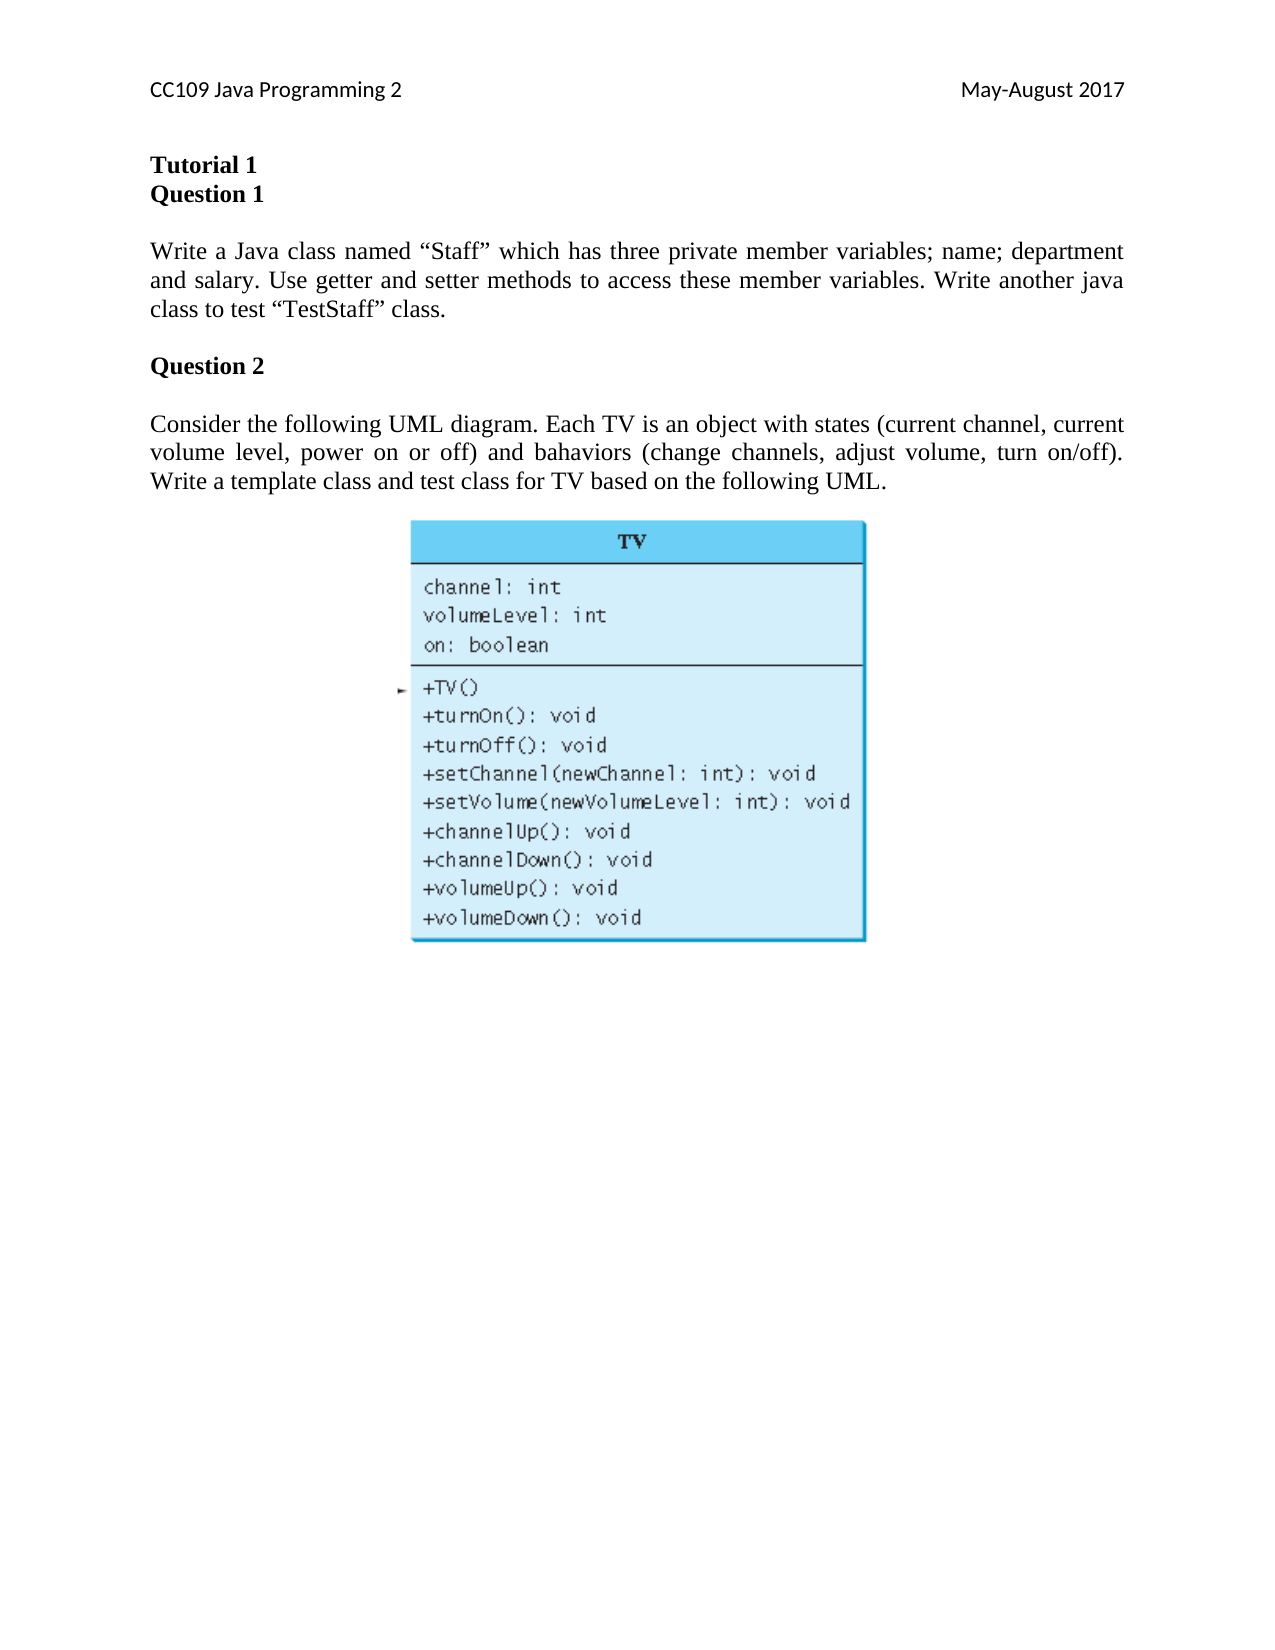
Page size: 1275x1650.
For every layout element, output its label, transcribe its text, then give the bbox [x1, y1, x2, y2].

text Question 1 [150, 179, 1125, 207]
text Tutorial 1 [150, 150, 1125, 179]
text Write a Java class named “Staff” which has three private member variables; name; department and salary. Use getter and setter methods to access these member variables. Write another java class to test “TestStaff” class. [150, 236, 1125, 322]
text Consider the following UML diagram. Each TV is an object with states (current channel, current volume level, power on or off) and bahaviors (change channels, adjust volume, turn on/off). Write a template class and test class for TV based on the following UML. [150, 409, 1125, 495]
text Question 2 [150, 351, 1125, 380]
